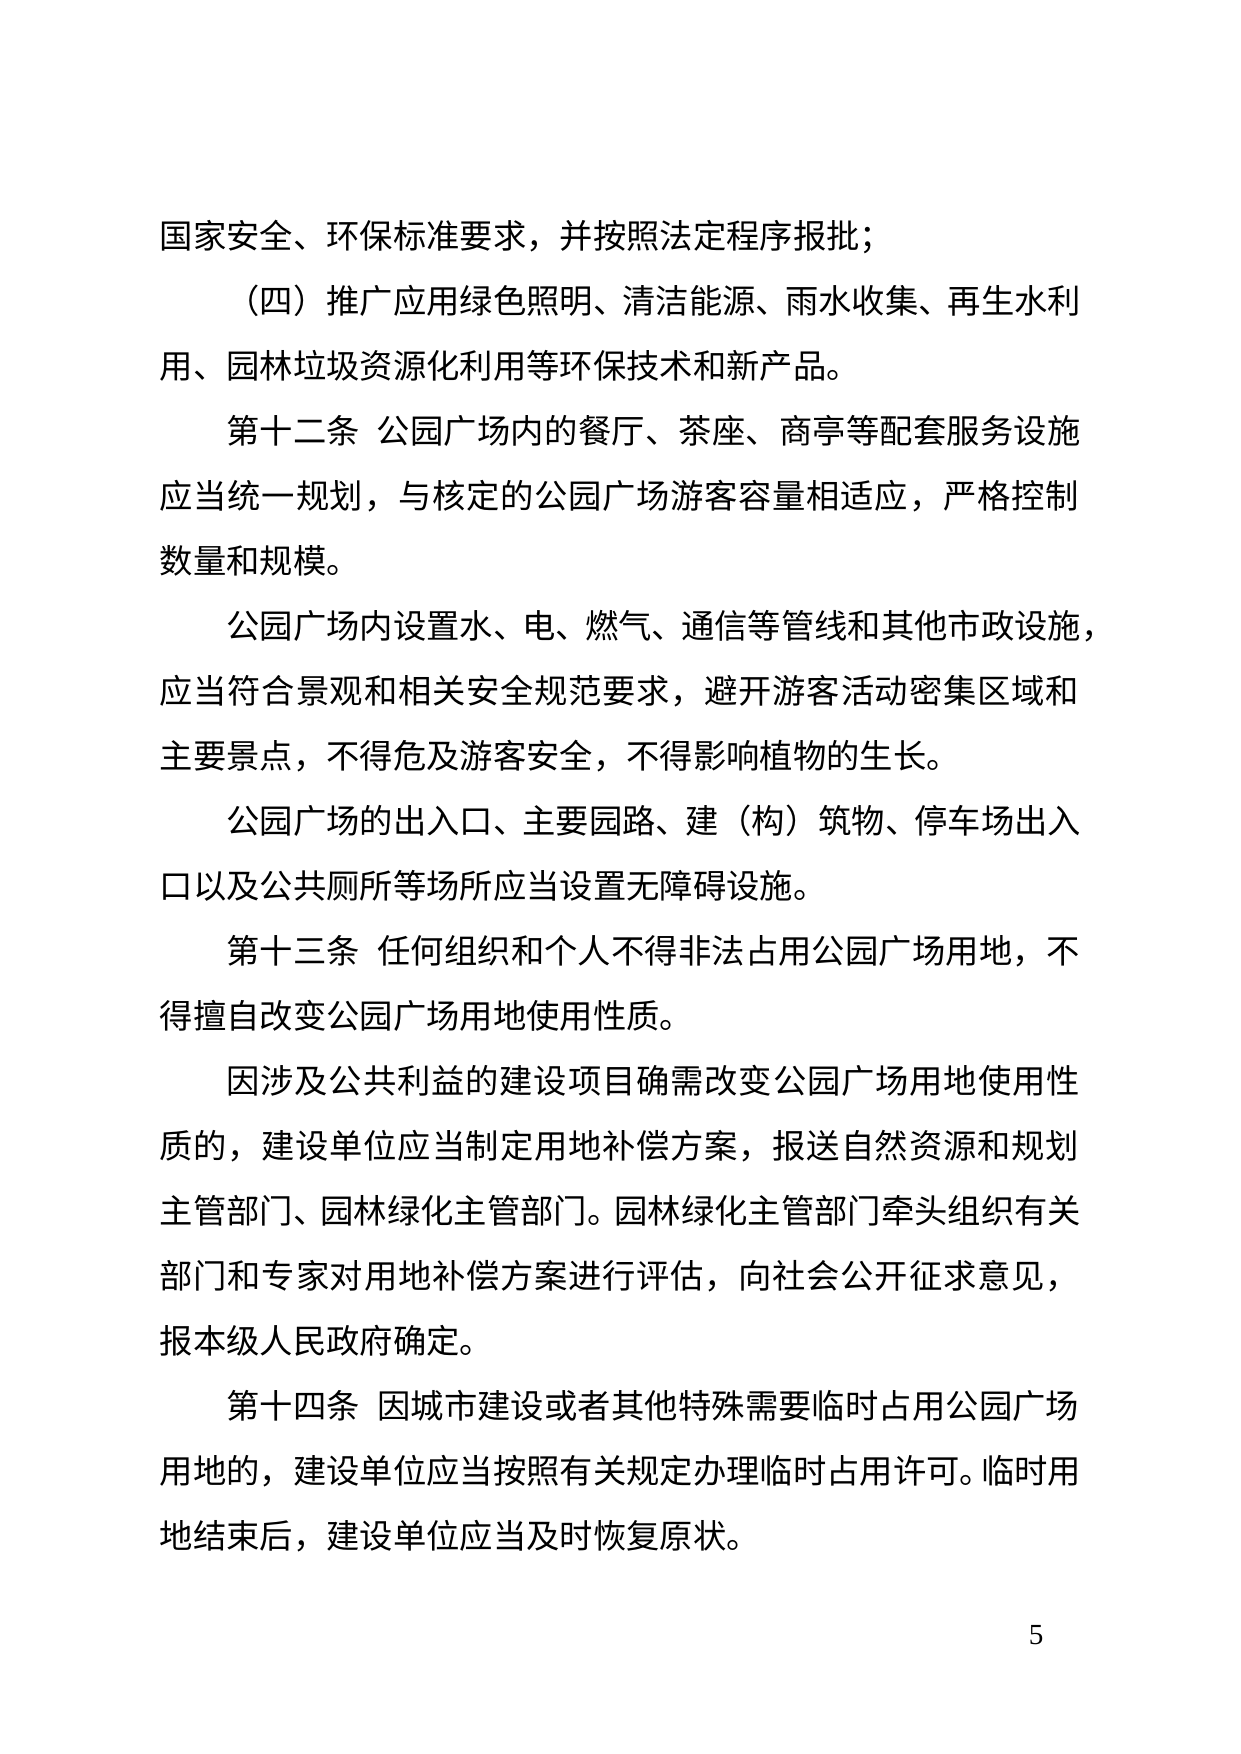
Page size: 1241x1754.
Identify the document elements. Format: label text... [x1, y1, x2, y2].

text （四）推广应用绿色照明、清洁能源、雨水收集、再生水利用、园林垃圾资源化利用等环保技术和新产品。 [159, 397, 1081, 527]
text 第十二条 公园广场内的餐厅、茶座、商亭等配套服务设施应当统一规划，与核定的公园广场游客容量相适应，严格控制数量和规模。 [159, 527, 1081, 722]
text 公园广场的出入口、主要园路、建（构）筑物、停车场出入口以及公共厕所等场所应当设置无障碍设施。 [159, 917, 1081, 1047]
text 第十三条 任何组织和个人不得非法占用公园广场用地，不得擅自改变公园广场用地使用性质。 [159, 1047, 1081, 1177]
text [159, 202, 1081, 267]
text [159, 1502, 1081, 1567]
text 公园广场内设置水、电、燃气、通信等管线和其他市政设施，应当符合景观和相关安全规范要求，避开游客活动密集区域和主要景点，不得危及游客安全，不得影响植物的生长。 [159, 722, 1081, 917]
text （三）设置各类游乐、娱乐、康乐、服务等设施，应当符合国家安全、环保标准要求，并按照法定程序报批； [159, 267, 1081, 397]
text 因涉及公共利益的建设项目确需改变公园广场用地使用性质的，建设单位应当制定用地补偿方案，报送自然资源和规划主管部门、园林绿化主管部门。园林绿化主管部门牵头组织有关部门和专家对用地补偿方案进行评估，向社会公开征求意见，报本级人民政府确定。 [159, 1177, 1081, 1502]
